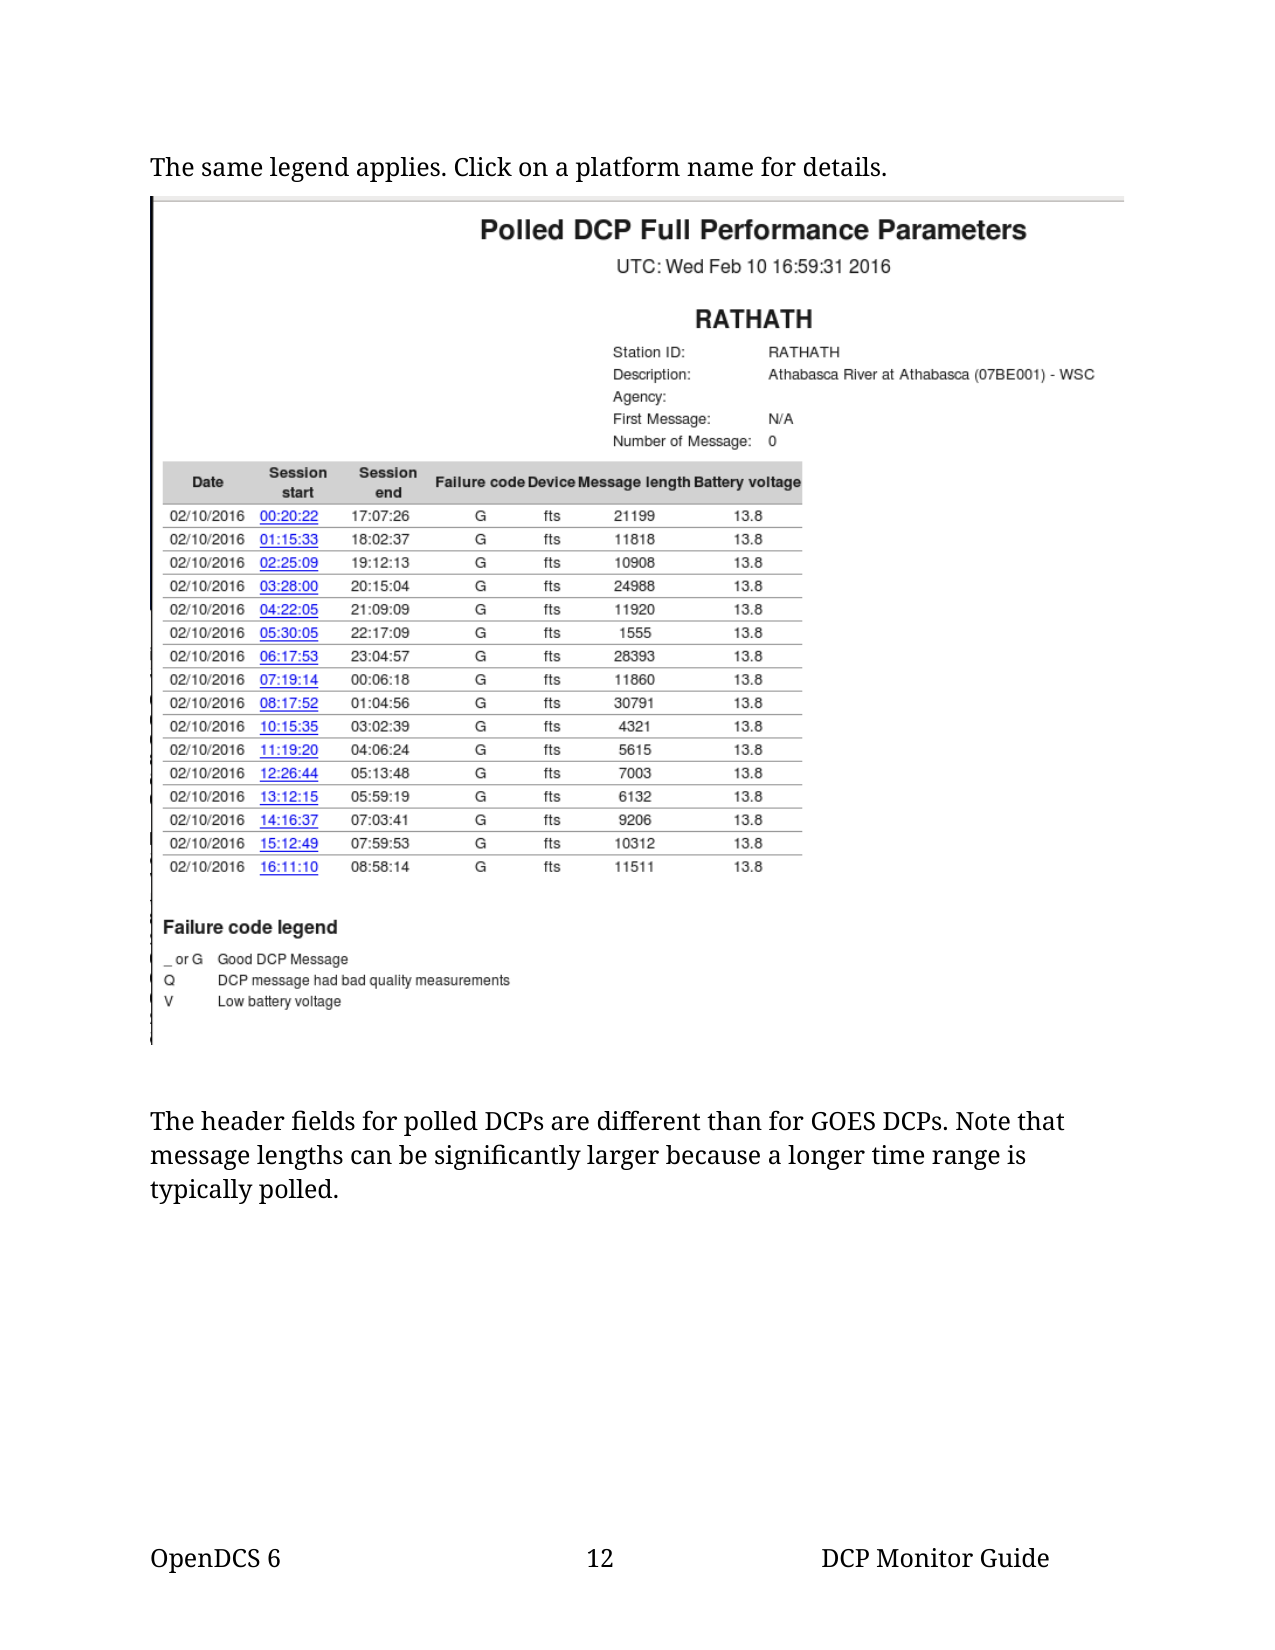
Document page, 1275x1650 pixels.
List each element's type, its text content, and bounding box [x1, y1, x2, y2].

text The header fields for polled DCPs are different than for GOES DCPs. Note that message lengths can be significantly larger because a longer time range is typically polled. [150, 1103, 1125, 1206]
text The same legend applies. Click on a platform name for details. [150, 150, 1125, 184]
picture [150, 196, 1125, 1045]
